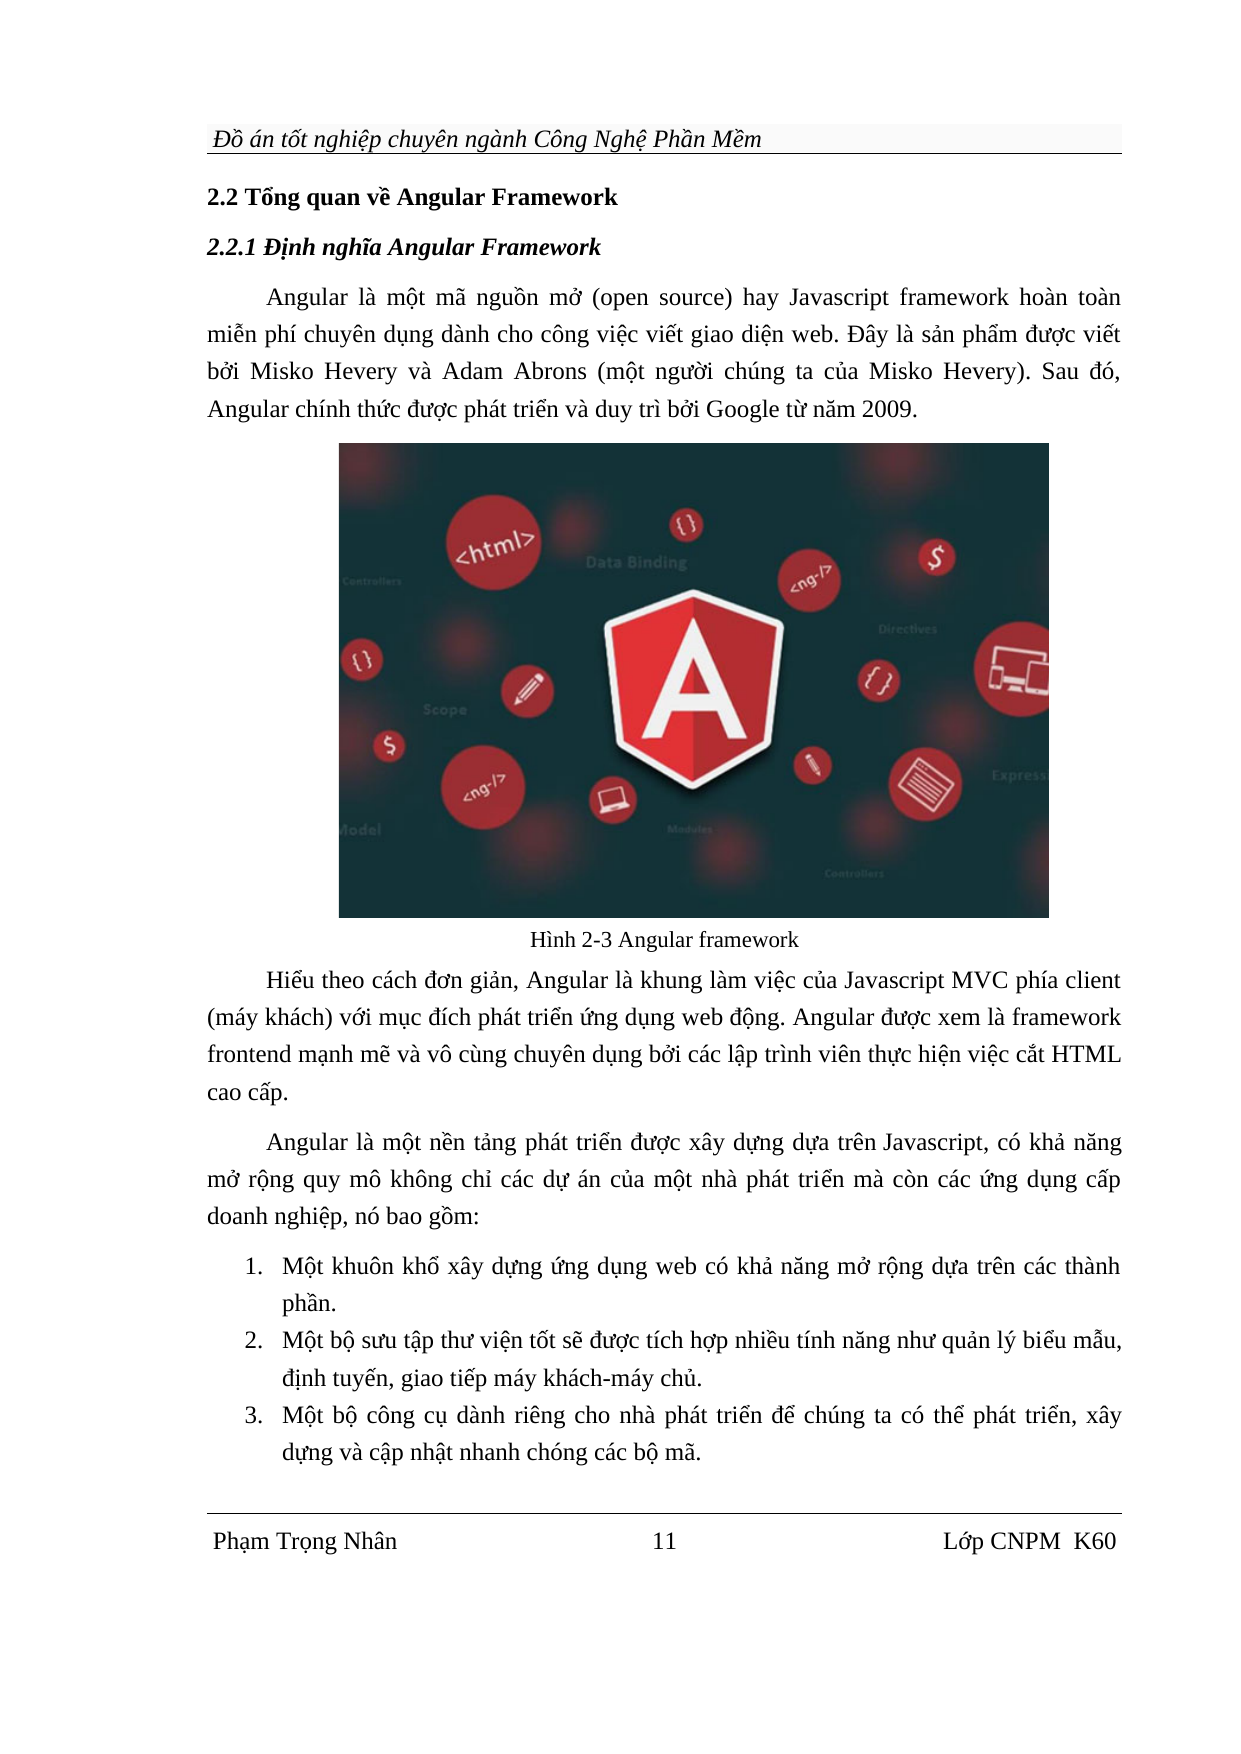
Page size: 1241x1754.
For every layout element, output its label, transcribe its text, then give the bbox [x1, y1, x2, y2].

picture [338, 443, 1049, 918]
text Angular là một mã nguồn mở (open source) hay Javascript framework hoàn toàn miễn phí chuyên dụng dành cho công việc viết giao diện web. Đây là sản phẩm được viết bởi Misko Hevery và Adam Abrons (một người chúng ta của Misko Hevery). Sau đó, Angular chính thức được phát triển và duy trì bởi Google từ năm 2009. [207, 282, 1122, 422]
list Một bộ công cụ dành riêng cho nhà phát triển để chúng ta có thể phát triển, xây dựng và cập nhật nhanh chóng các bộ mã. [244, 1400, 1122, 1466]
subtitle Định nghĩa Angular Framework [207, 232, 1122, 261]
subtitle Tổng quan về Angular Framework [207, 182, 1122, 211]
text Hiểu theo cách đơn giản, Angular là khung làm việc của Javascript MVC phía client (máy khách) với mục đích phát triển ứng dụng web động. Angular được xem là framework frontend mạnh mẽ và vô cùng chuyên dụng bởi các lập trình viên thực hiện việc cắt HTML cao cấp. [207, 965, 1122, 1106]
text Angular là một nền tảng phát triển được xây dựng dựa trên Javascript, có khả năng mở rộng quy mô không chỉ các dự án của một nhà phát triển mà còn các ứng dụng cấp doanh nghiệp, nó bao gồm: [207, 1127, 1122, 1230]
list Một khuôn khổ xây dựng ứng dụng web có khả năng mở rộng dựa trên các thành phần. [244, 1251, 1122, 1317]
text Hình 2-3 Angular framework [207, 926, 1122, 952]
list Một bộ sưu tập thư viện tốt sẽ được tích hợp nhiều tính năng như quản lý biểu mẫu, định tuyến, giao tiếp máy khách-máy chủ. [244, 1326, 1122, 1392]
